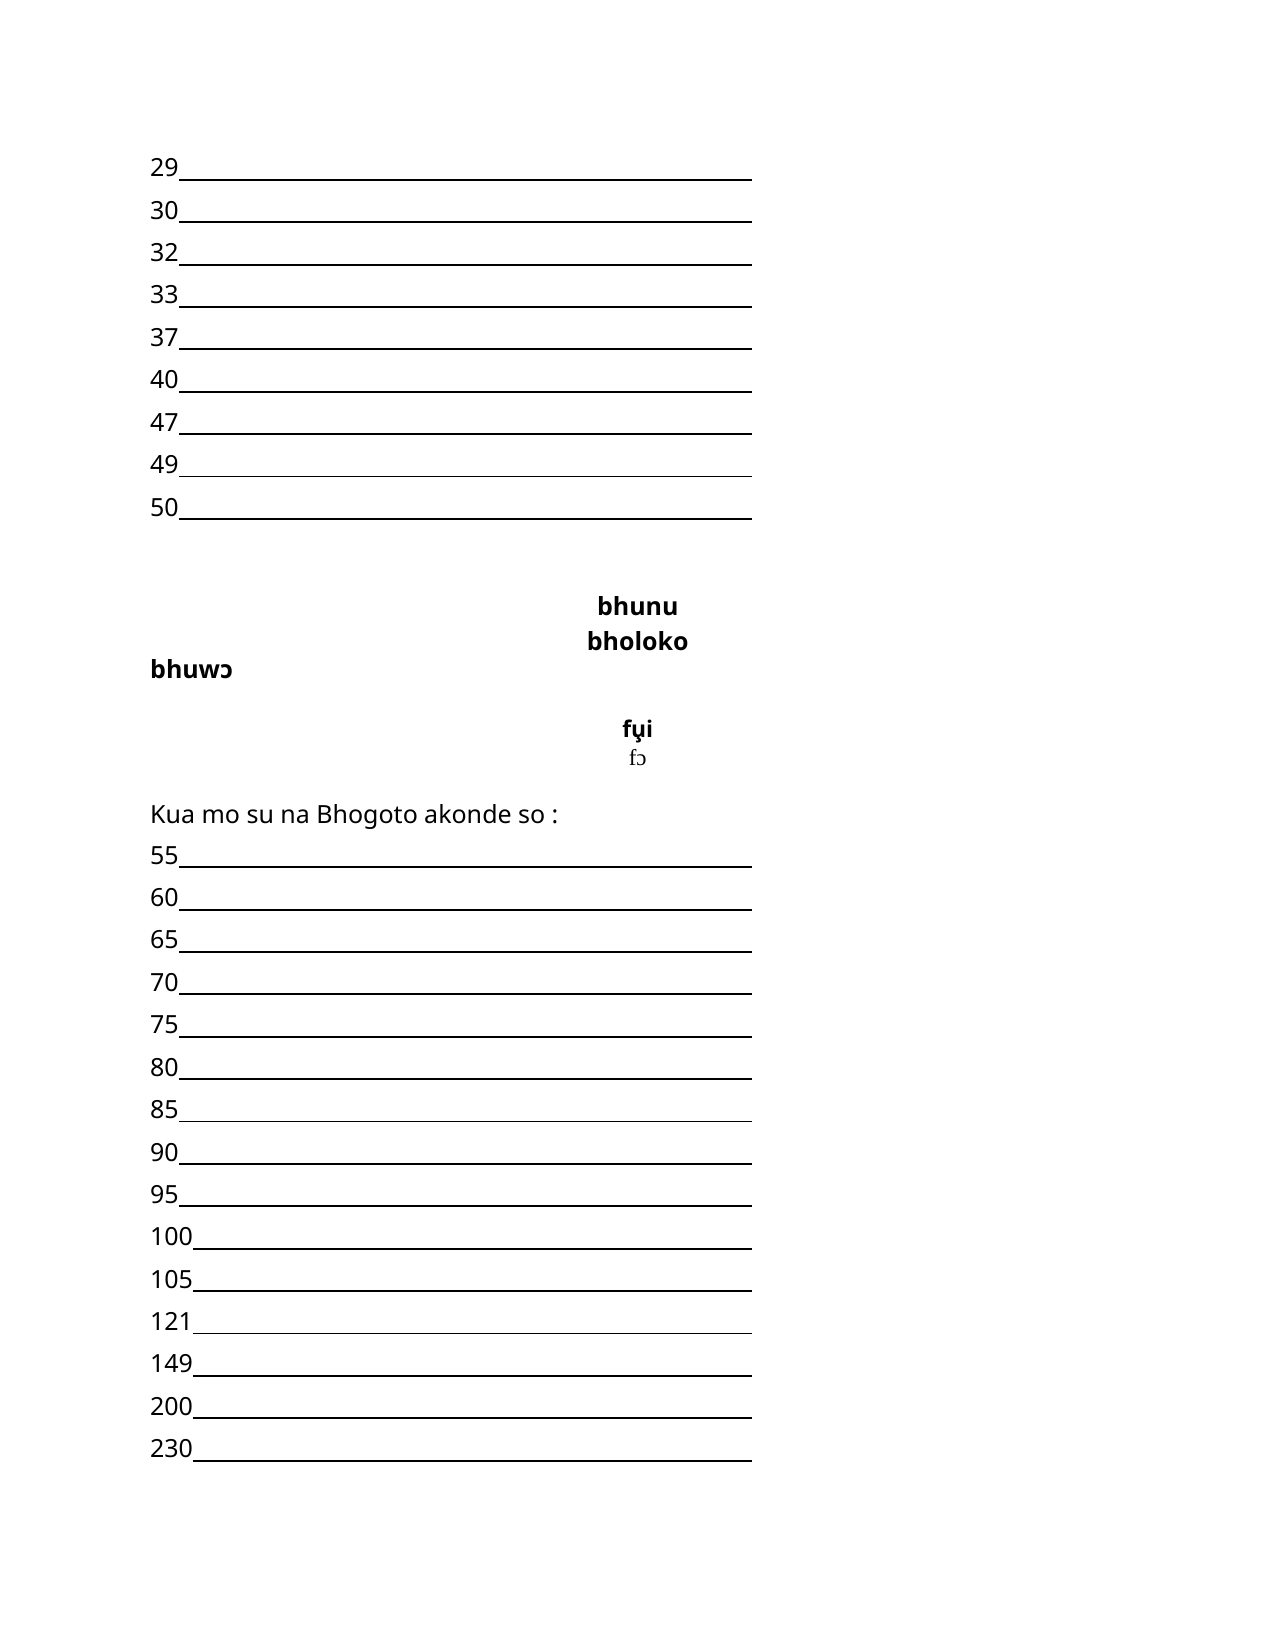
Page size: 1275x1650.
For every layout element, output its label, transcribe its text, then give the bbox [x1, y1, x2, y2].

text 70 [150, 964, 1125, 999]
text bhunu [150, 589, 1125, 623]
text 49 [150, 447, 1125, 481]
text 50 [150, 489, 1125, 523]
text 80 [150, 1049, 1125, 1083]
text 149 [150, 1346, 1125, 1380]
text 47 [150, 404, 1125, 438]
text 75 [150, 1007, 1125, 1041]
text 65 [150, 922, 1125, 956]
text fu̧i [150, 713, 1125, 744]
text 33 [150, 277, 1125, 311]
text 230 [150, 1431, 1125, 1465]
text fɔ [150, 744, 1125, 771]
text 85 [150, 1092, 1125, 1126]
text 32 [150, 235, 1125, 269]
text 90 [150, 1134, 1125, 1168]
text 55 [150, 837, 1125, 871]
text 121 [150, 1304, 1125, 1338]
text 30 [150, 192, 1125, 226]
text bhuwɔ [150, 657, 1125, 684]
text 40 [150, 362, 1125, 396]
text 105 [150, 1261, 1125, 1295]
text 60 [150, 880, 1125, 914]
text 100 [150, 1219, 1125, 1253]
text 200 [150, 1388, 1125, 1423]
text bholoko [150, 623, 1125, 657]
text 37 [150, 319, 1125, 354]
text 95 [150, 1177, 1125, 1211]
text 29 [150, 150, 1125, 184]
text Kua mo su na Bhogoto akonde so : [150, 797, 1125, 831]
